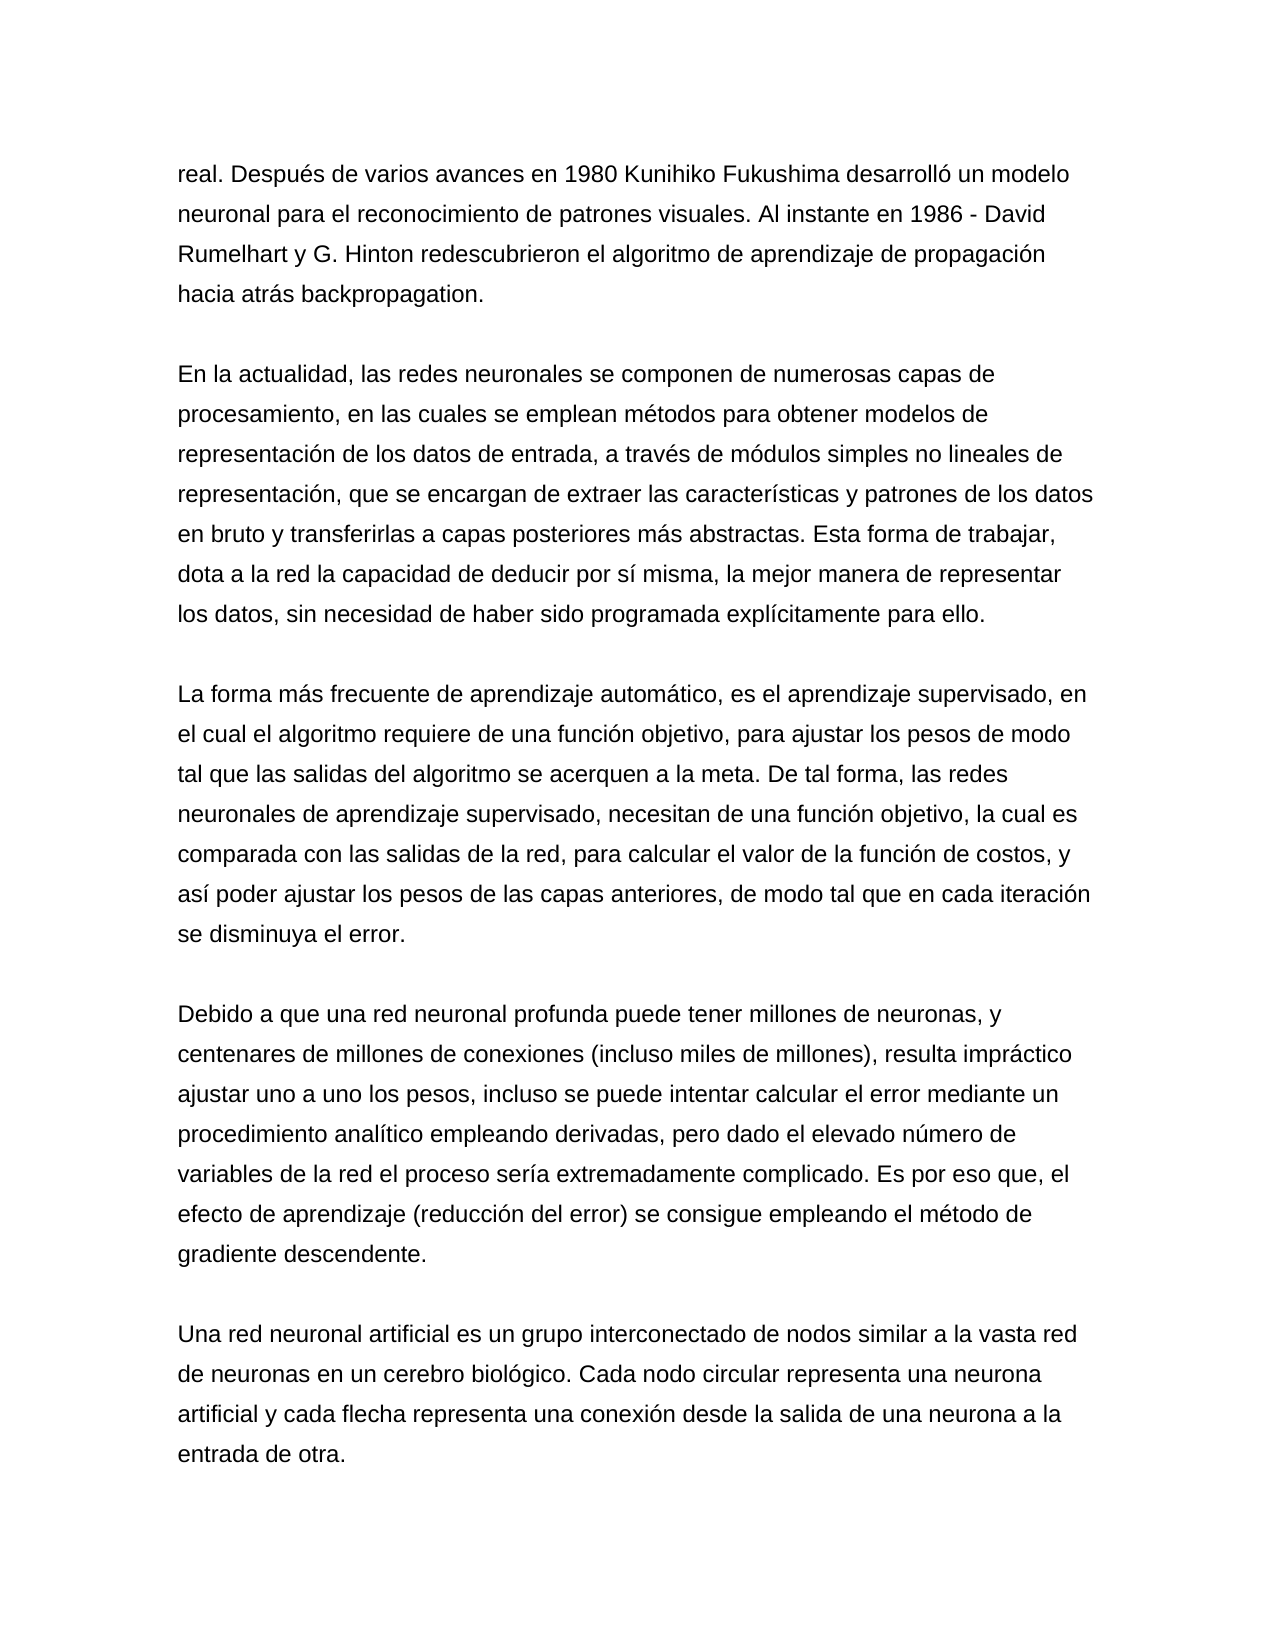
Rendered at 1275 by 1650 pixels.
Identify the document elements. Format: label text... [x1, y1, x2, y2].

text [177, 148, 1098, 308]
text Debido a que una red neuronal profunda puede tener millones de neuronas, y centenares de millones de conexiones (incluso miles de millones), resulta impráctico ajustar uno a uno los pesos, incluso se puede intentar calcular el error mediante un procedimiento analítico empleando derivadas, pero dado el elevado número de variables de la red el proceso sería extremadamente complicado. Es por eso que, el efecto de aprendizaje (reducción del error) se consigue empleando el método de gradiente descendente. [177, 988, 1098, 1268]
text Una red neuronal artificial es un grupo interconectado de nodos similar a la vasta red de neuronas en un cerebro biológico. Cada nodo circular representa una neurona artificial y cada flecha representa una conexión desde la salida de una neurona a la entrada de otra. [177, 1308, 1098, 1468]
text En la actualidad, las redes neuronales se componen de numerosas capas de procesamiento, en las cuales se emplean métodos para obtener modelos de representación de los datos de entrada, a través de módulos simples no lineales de representación, que se encargan de extraer las características y patrones de los datos en bruto y transferirlas a capas posteriores más abstractas. Esta forma de trabajar, dota a la red la capacidad de deducir por sí misma, la mejor manera de representar los datos, sin necesidad de haber sido programada explícitamente para ello. [177, 348, 1098, 628]
text La forma más frecuente de aprendizaje automático, es el aprendizaje supervisado, en el cual el algoritmo requiere de una función objetivo, para ajustar los pesos de modo tal que las salidas del algoritmo se acerquen a la meta. De tal forma, las redes neuronales de aprendizaje supervisado, necesitan de una función objetivo, la cual es comparada con las salidas de la red, para calcular el valor de la función de costos, y así poder ajustar los pesos de las capas anteriores, de modo tal que en cada iteración se disminuya el error. [177, 668, 1098, 948]
